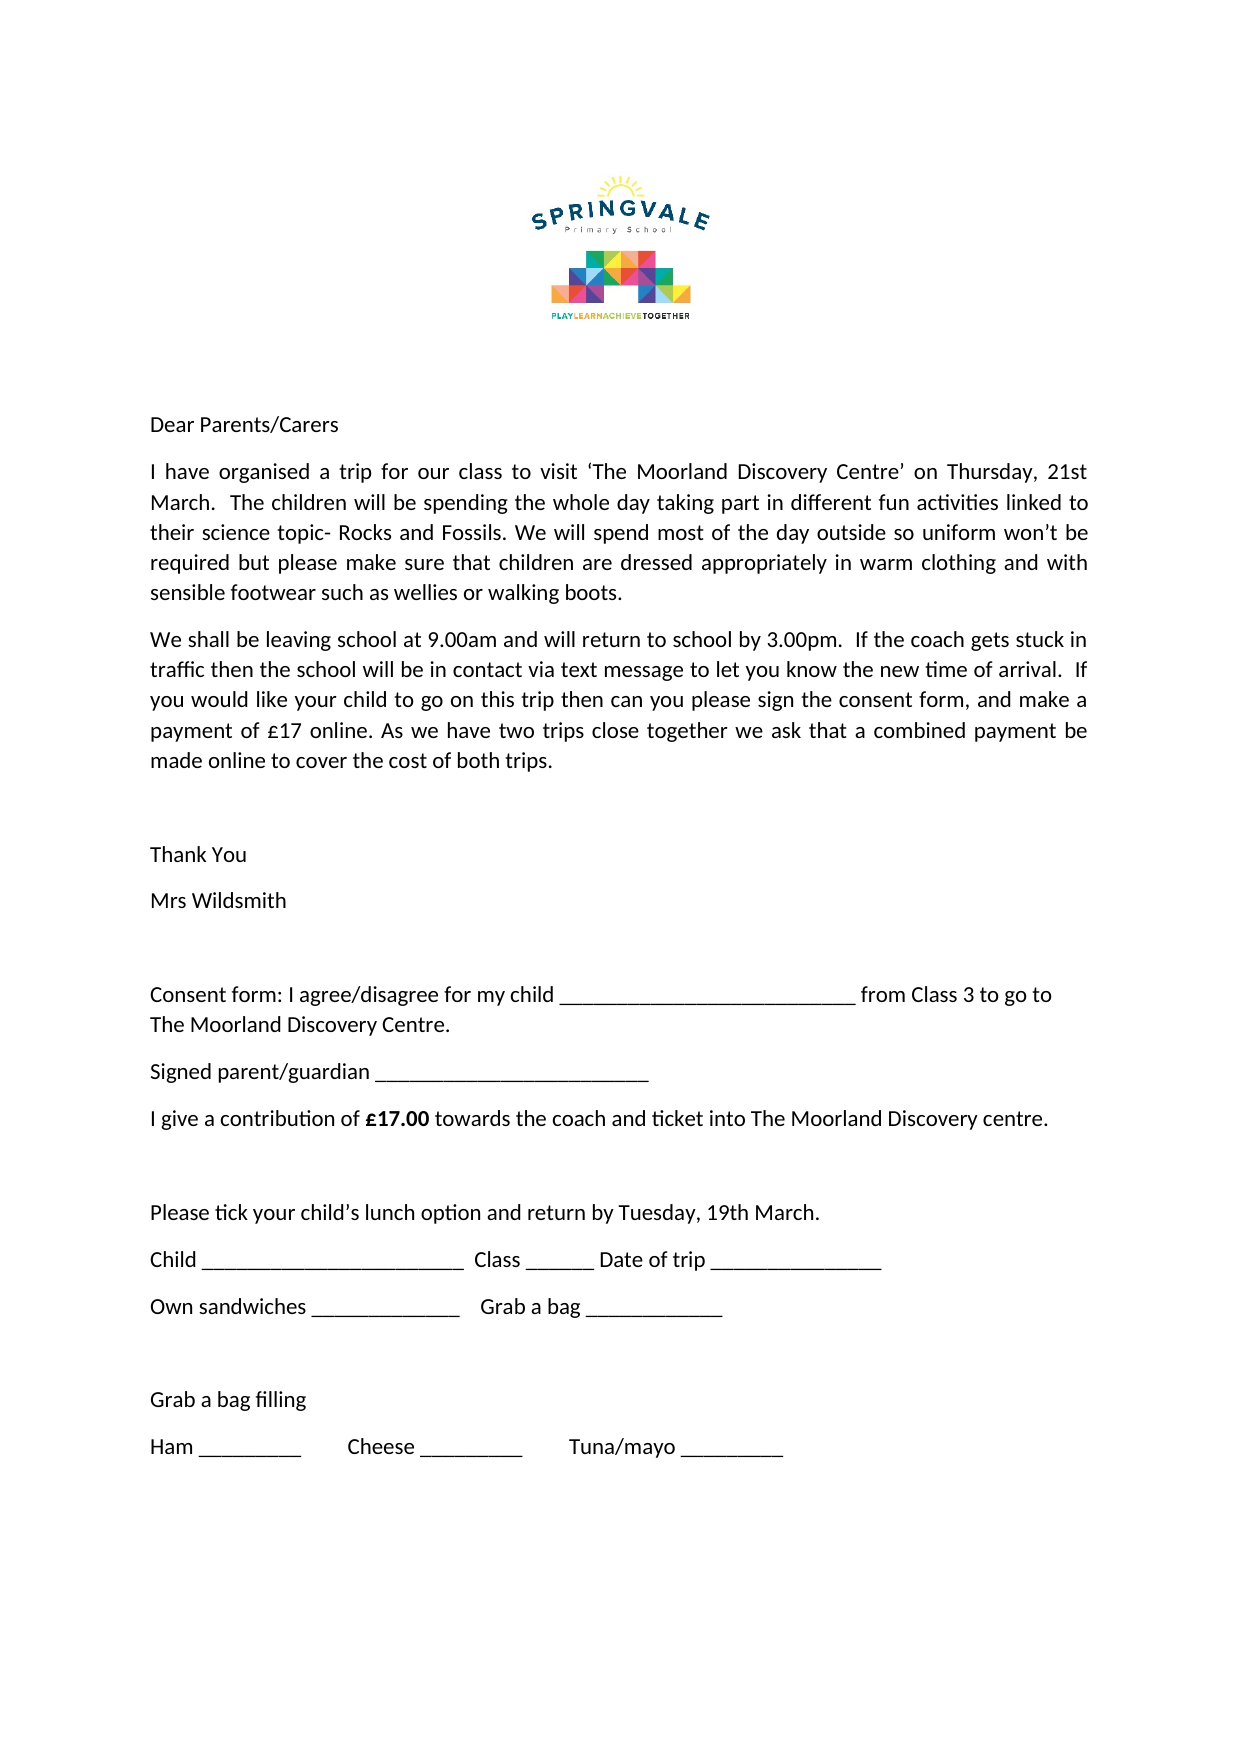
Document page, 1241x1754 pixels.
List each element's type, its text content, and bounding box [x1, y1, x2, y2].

text Child _______________________ Class ______ Date of trip _______________ [150, 1245, 1090, 1273]
text Own sandwiches _____________ Grab a bag ____________ [150, 1292, 1090, 1320]
text I give a contribution of £17.00 towards the coach and ticket into The Moorland Discovery centre. [150, 1104, 1090, 1132]
text Grab a bag filling [150, 1386, 1090, 1414]
text Ham _________ Cheese _________ Tuna/mayo _________ [150, 1432, 1090, 1461]
text Signed parent/guardian ________________________ [150, 1057, 1090, 1086]
text Consent form: I agree/disagree for my child __________________________ from Class 3 to go to The Moorland Discovery Centre. [150, 980, 1090, 1039]
picture [482, 150, 758, 345]
text I have organised a trip for our class to visit ‘The Moorland Discovery Centre’ on Thursday, 21st March. The children will be spending the whole day taking part in different fun activities linked to their science topic- Rocks and Fossils. We will spend most of the day outside so uniform won’t be required but please make sure that children are dressed appropriately in warm clothing and with sensible footwear such as wellies or walking boots. [150, 457, 1090, 606]
text Please tick your child’s lunch option and return by Tuesday, 19th March. [150, 1198, 1090, 1226]
text Thank You [150, 840, 1090, 868]
text Mrs Wildsmith [150, 887, 1090, 915]
text Dear Parents/Carers [150, 411, 1090, 439]
text We shall be leaving school at 9.00am and will return to school by 3.00pm. If the coach gets stuck in traffic then the school will be in contact via text message to let you know the new time of arrival. If you would like your child to go on this trip then can you please sign the consent form, and make a payment of £17 online. As we have two trips close together we ask that a combined payment be made online to cover the cost of both trips. [150, 625, 1090, 774]
